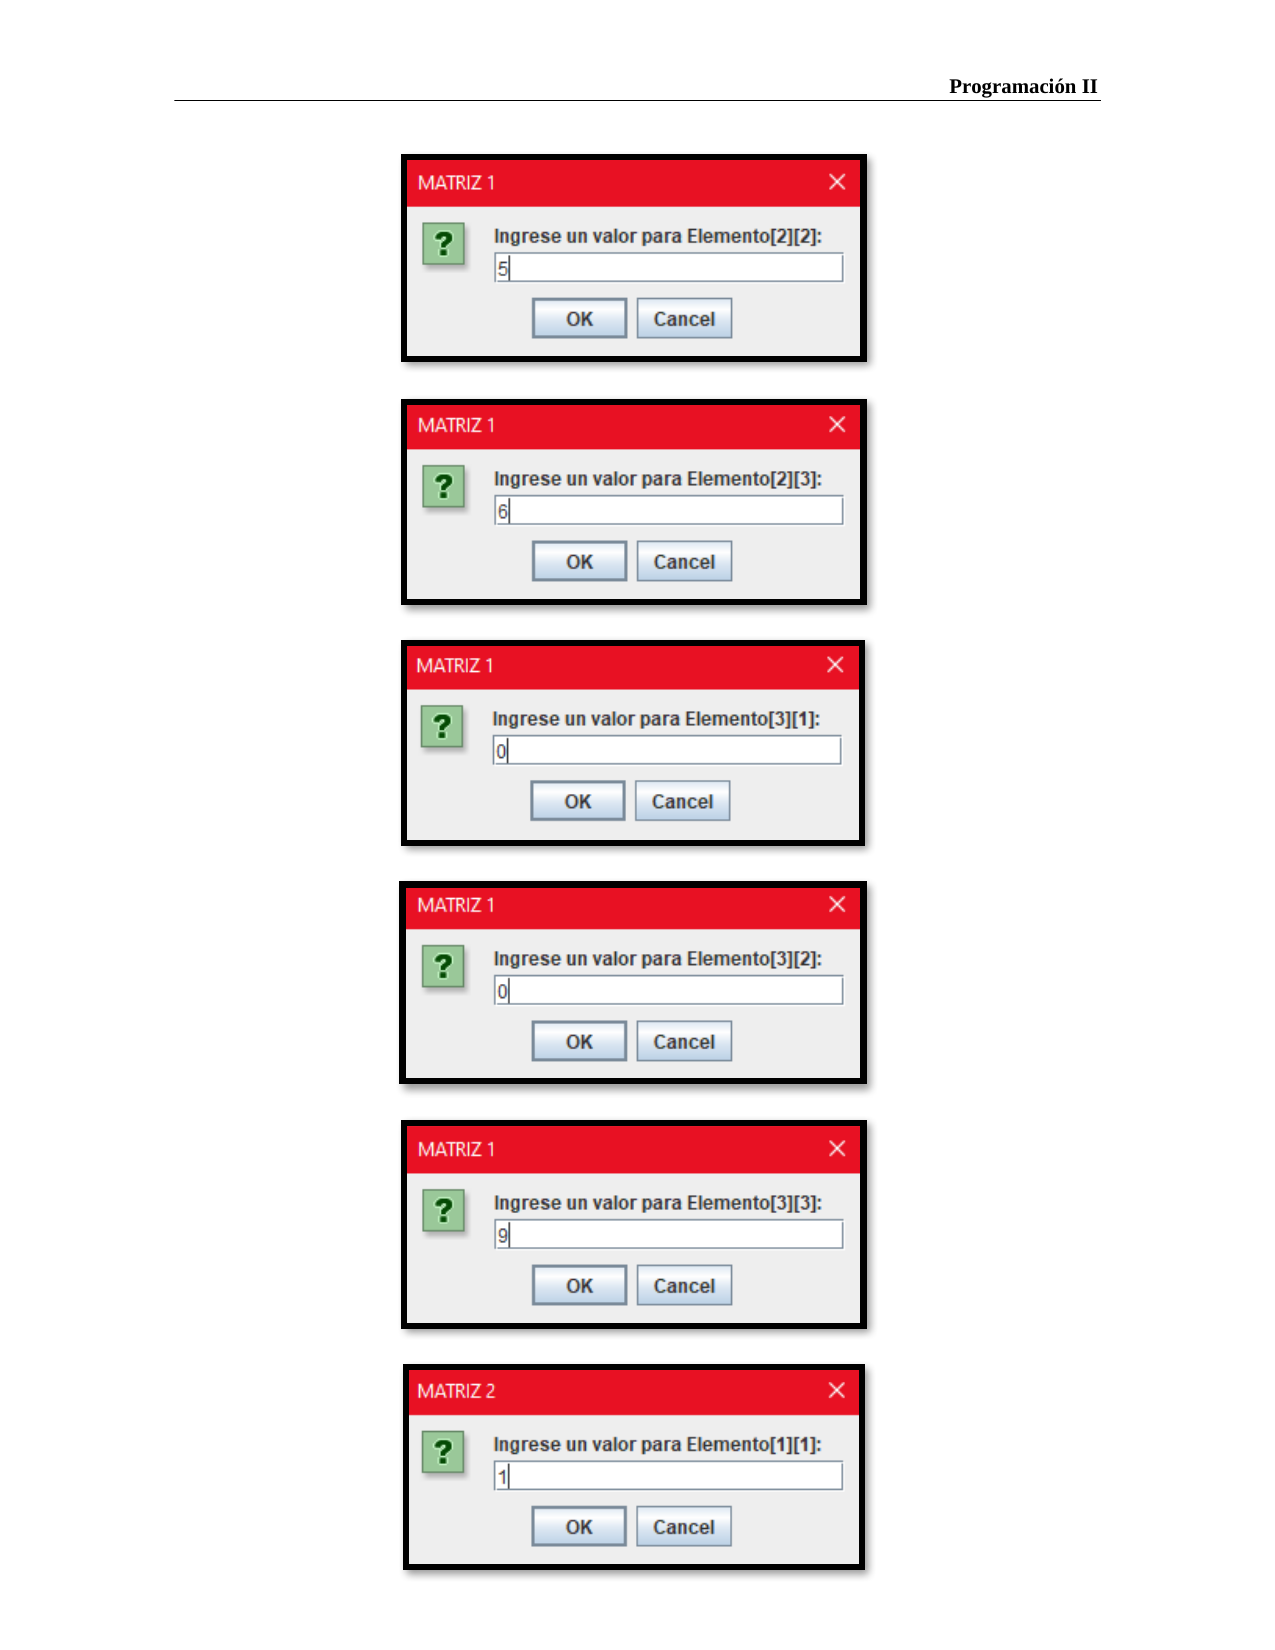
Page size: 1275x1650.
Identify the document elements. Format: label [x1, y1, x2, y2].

picture [407, 405, 860, 599]
picture [407, 646, 859, 840]
picture [406, 888, 860, 1078]
picture [407, 1126, 860, 1323]
picture [407, 160, 860, 356]
picture [409, 1370, 859, 1564]
